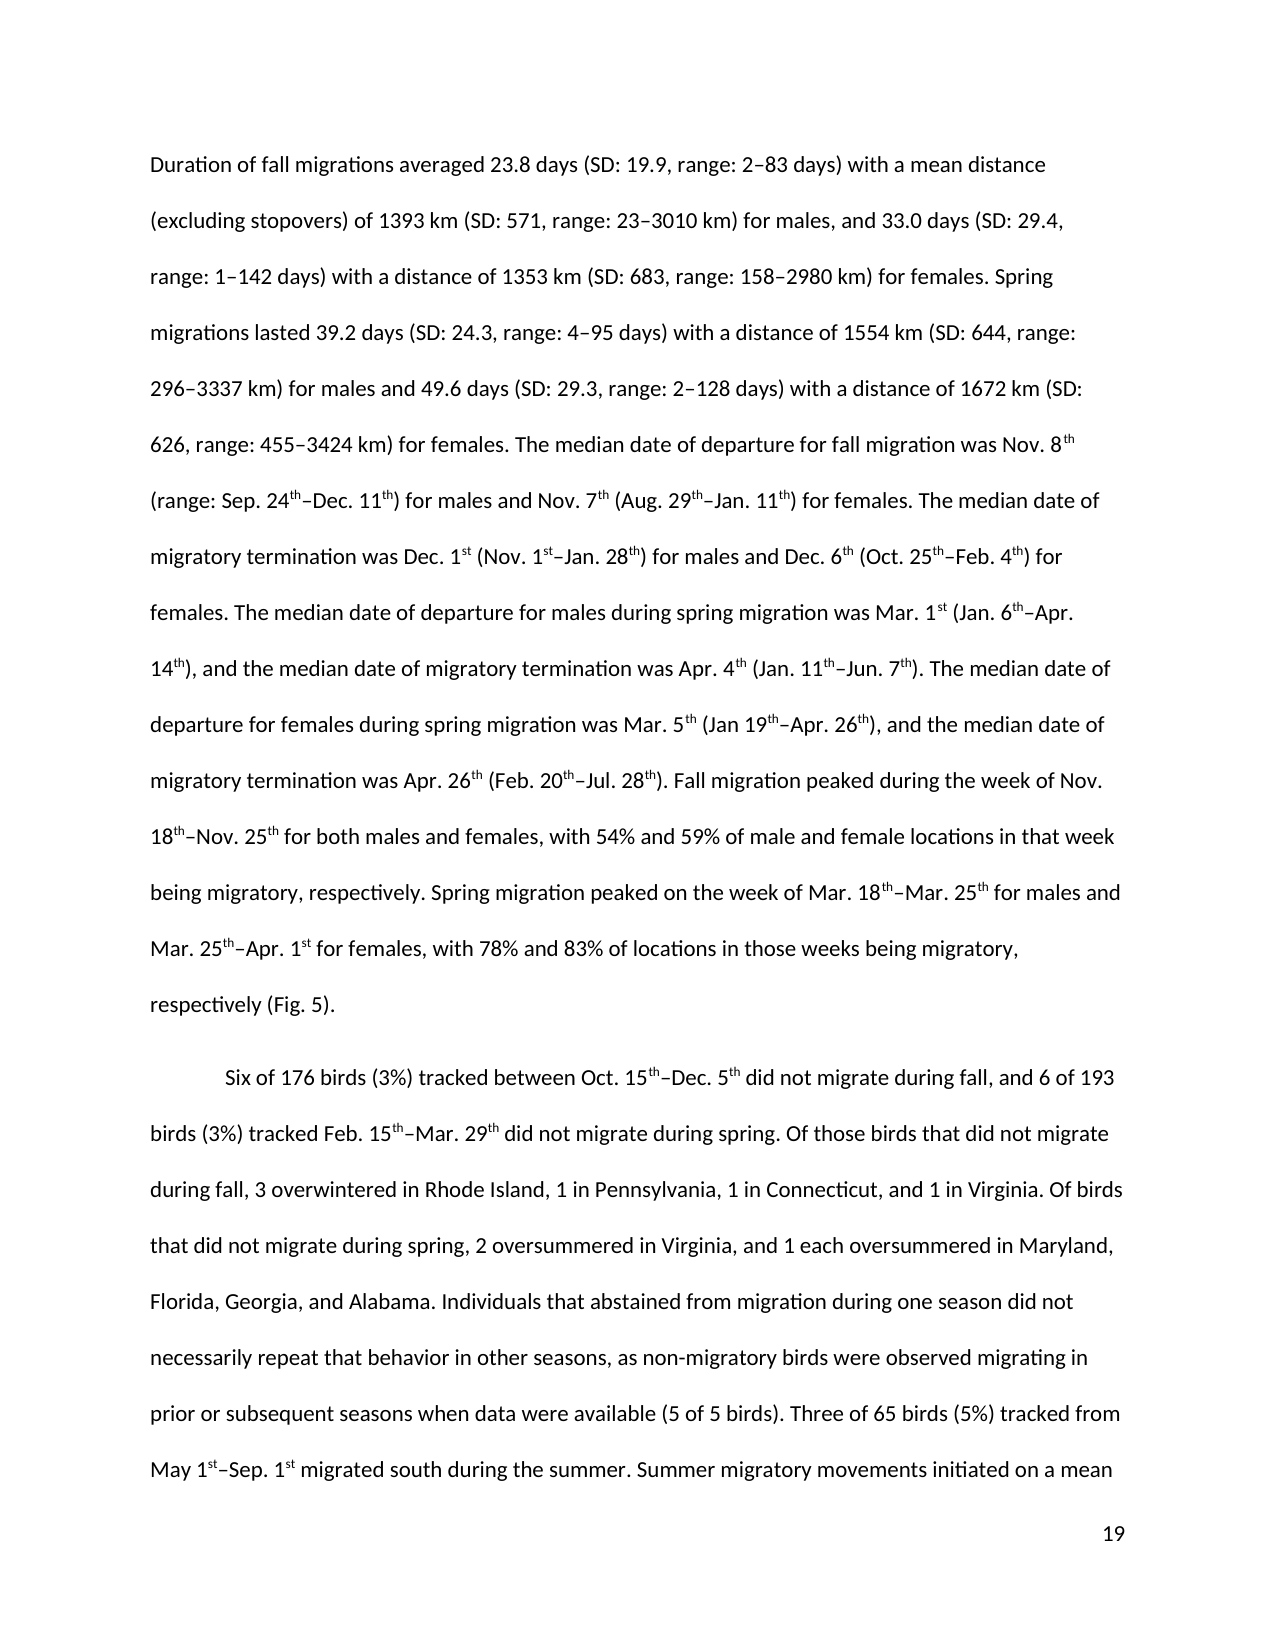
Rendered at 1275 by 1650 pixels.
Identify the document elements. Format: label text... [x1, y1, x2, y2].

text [150, 1063, 1125, 1484]
text Duration of fall migrations averaged 23.8 days (SD: 19.9, range: 2–83 days) with a mean distance (excluding stopovers) of 1393 km (SD: 571, range: 23–3010 km) for males, and 33.0 days (SD: 29.4, range: 1–142 days) with a distance of 1353 km (SD: 683, range: 158–2980 km) for females. Spring migrations lasted 39.2 days (SD: 24.3, range: 4–95 days) with a distance of 1554 km (SD: 644, range: 296–3337 km) for males and 49.6 days (SD: 29.3, range: 2–128 days) with a distance of 1672 km (SD: 626, range: 455–3424 km) for females. The median date of departure for fall migration was Nov. 8th (range: Sep. 24th–Dec. 11th) for males and Nov. 7th (Aug. 29th–Jan. 11th) for females. The median date of migratory termination was Dec. 1st (Nov. 1st–Jan. 28th) for males and Dec. 6th (Oct. 25th–Feb. 4th) for females. The median date of departure for males during spring migration was Mar. 1st (Jan. 6th–Apr. 14th), and the median date of migratory termination was Apr. 4th (Jan. 11th–Jun. 7th). The median date of departure for females during spring migration was Mar. 5th (Jan 19th–Apr. 26th), and the median date of migratory termination was Apr. 26th (Feb. 20th–Jul. 28th). Fall migration peaked during the week of Nov. 18th–Nov. 25th for both males and females, with 54% and 59% of male and female locations in that week being migratory, respectively. Spring migration peaked on the week of Mar. 18th–Mar. 25th for males and Mar. 25th–Apr. 1st for females, with 78% and 83% of locations in those weeks being migratory, respectively (Fig. 5). [150, 150, 1125, 1019]
